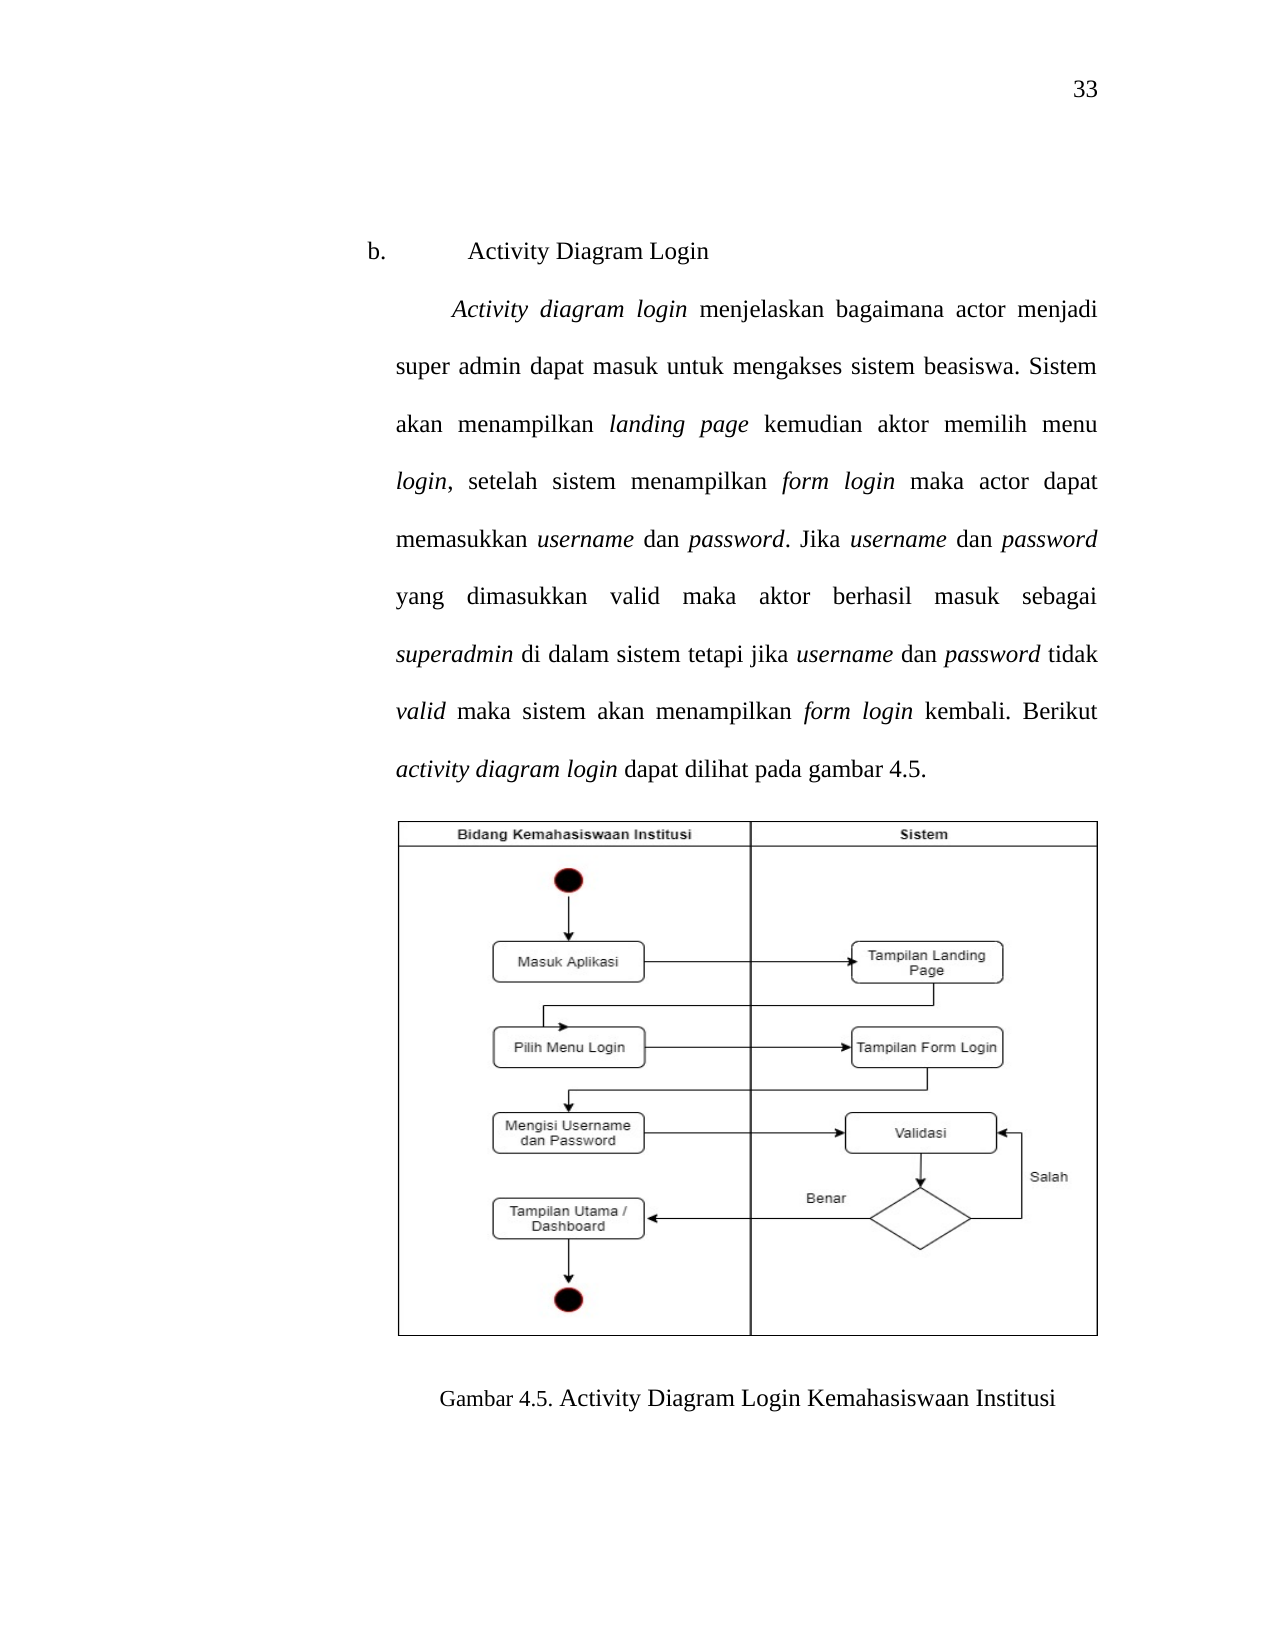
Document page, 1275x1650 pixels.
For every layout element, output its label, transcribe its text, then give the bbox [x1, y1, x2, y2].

picture [399, 822, 1097, 1335]
list Activity Diagram Login [367, 236, 1098, 265]
list Activity diagram login menjelaskan bagaimana actor menjadi super admin dapat masuk untuk mengakses sistem beasiswa. Sistem akan menampilkan landing page kemudian aktor memilih menu login, setelah sistem menampilkan form login maka actor dapat memasukkan username dan password. Jika username dan password yang dimasukkan valid maka aktor berhasil masuk sebagai superadmin di dalam sistem tetapi jika username dan password tidak valid maka sistem akan menampilkan form login kembali. Berikut activity diagram login dapat dilihat pada gambar 4.5. [396, 294, 1098, 782]
